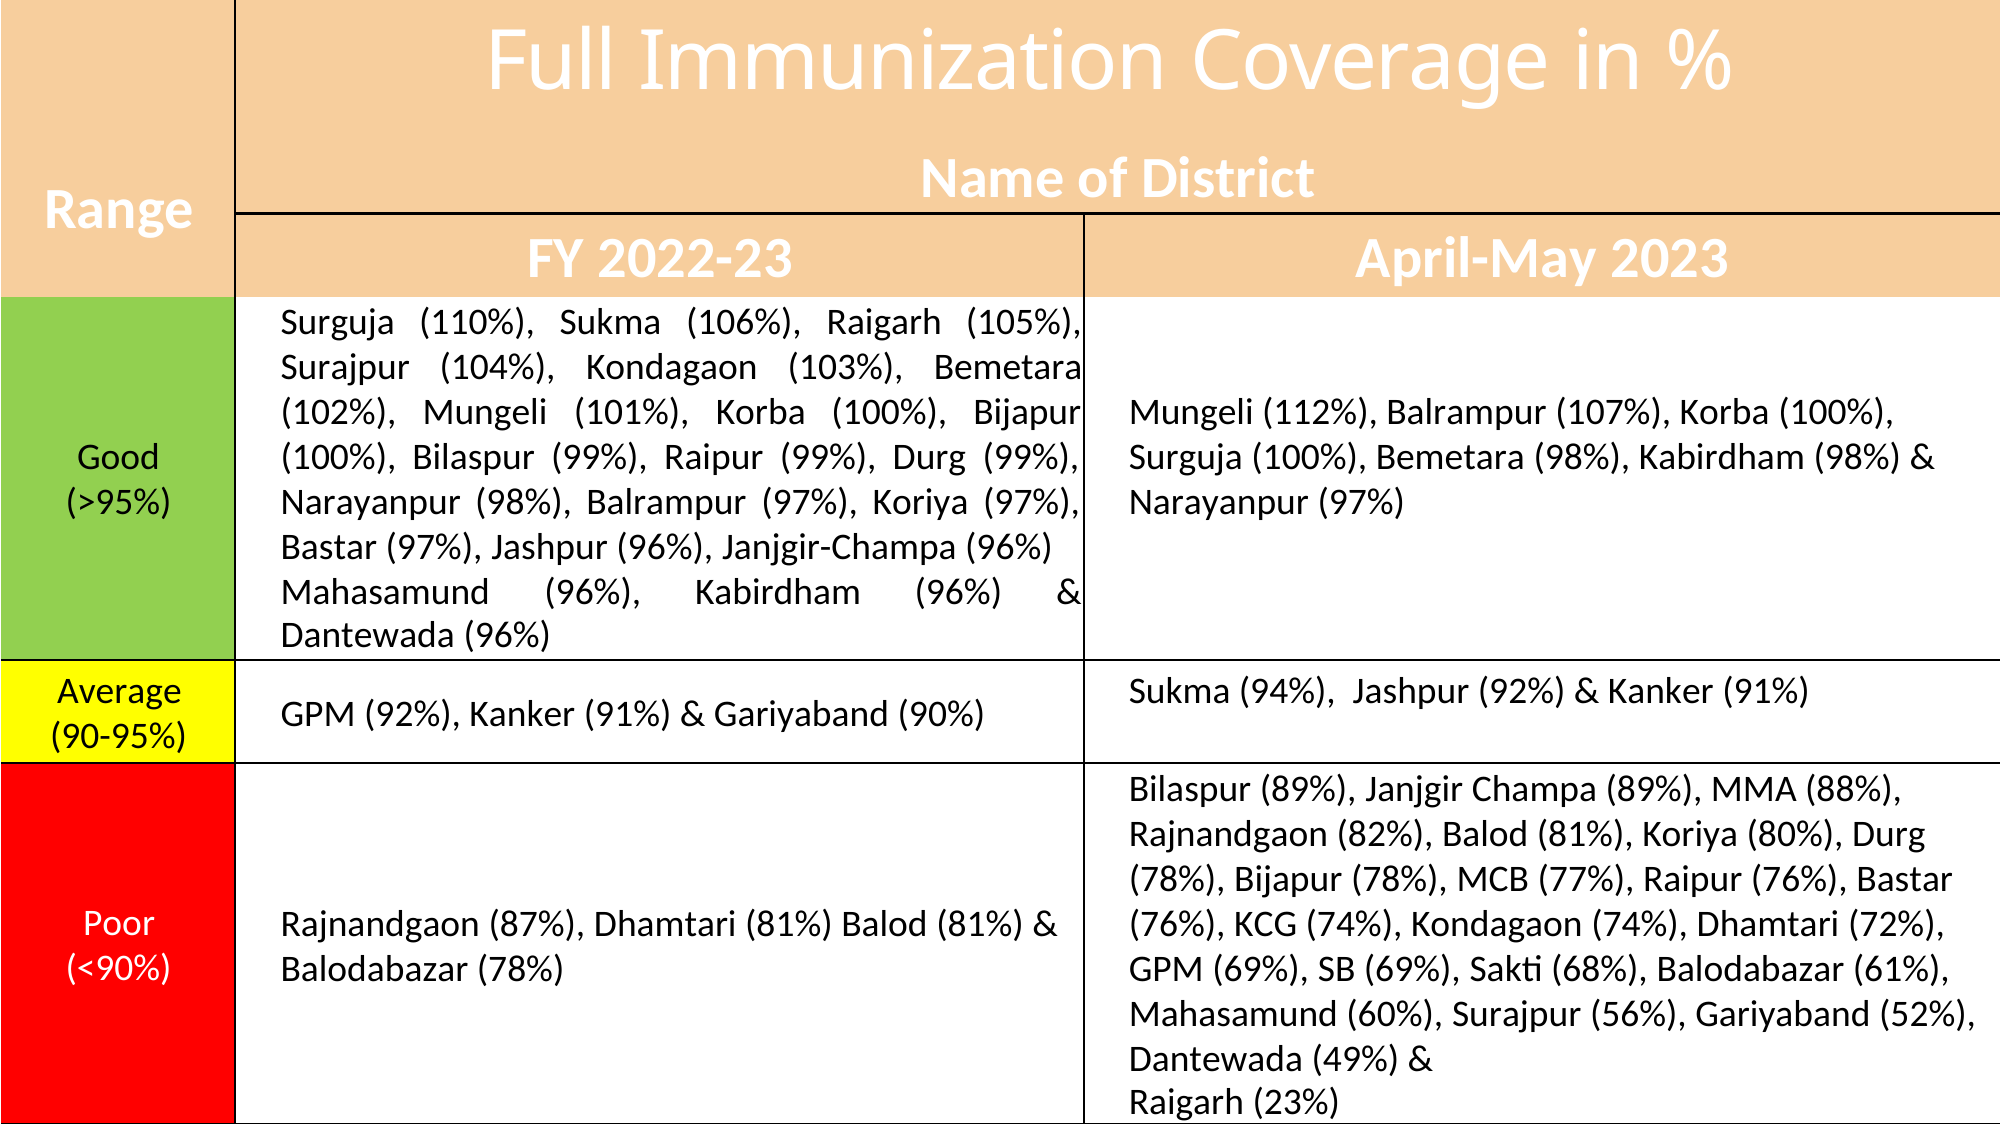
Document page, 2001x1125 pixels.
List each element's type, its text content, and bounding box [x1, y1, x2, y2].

table_cell Rajnandgaon (87%), Dhamtari (81%) Balod (81%) & Balodabazar (78%) [236, 764, 1083, 1123]
table_cell Bilaspur (89%), Janjgir Champa (89%), MMA (88%), Rajnandgaon (82%), Balod (81%), Koriya (80%), Durg (78%), Bijapur (78%), MCB (77%), Raipur (76%), Bastar (76%), KCG (74%), Kondagaon (74%), Dhamtari (72%), GPM (69%), SB (69%), Sakti (68%), Balodabazar (61%), Mahasamund (60%), Surajpur (56%), Gariyaband (52%), Dantewada (49%) & Raigarh (23%) [1085, 764, 2000, 1123]
table_cell Sukma (94%), Jashpur (92%) & Kanker (91%) [1085, 661, 2000, 762]
table_cell Good (>95%) [1, 297, 234, 659]
table_cell Average (90-95%) [1, 661, 234, 762]
table_cell Surguja (110%), Sukma (106%), Raigarh (105%), Surajpur (104%), Kondagaon (103%), Bemetara (102%), Mungeli (101%), Korba (100%), Bijapur (100%), Bilaspur (99%), Raipur (99%), Durg (99%), Narayanpur (98%), Balrampur (97%), Koriya (97%), Bastar (97%), Jashpur (96%), Janjgir-Champa (96%) Mahasamund (96%), Kabirdham (96%) & Dantewada (96%) [236, 297, 1083, 659]
table_cell Poor (<90%) [1, 764, 234, 1123]
table_cell FY 2022-23 [236, 215, 1083, 297]
table_header Full Immunization Coverage in % Name of District [236, 0, 2000, 212]
table_cell April-May 2023 [1085, 215, 2000, 297]
table_cell Mungeli (112%), Balrampur (107%), Korba (100%), Surguja (100%), Bemetara (98%), Kabirdham (98%) & Narayanpur (97%) [1085, 297, 2000, 659]
table_header Range [1, 0, 234, 297]
table_cell GPM (92%), Kanker (91%) & Gariyaband (90%) [236, 661, 1083, 762]
